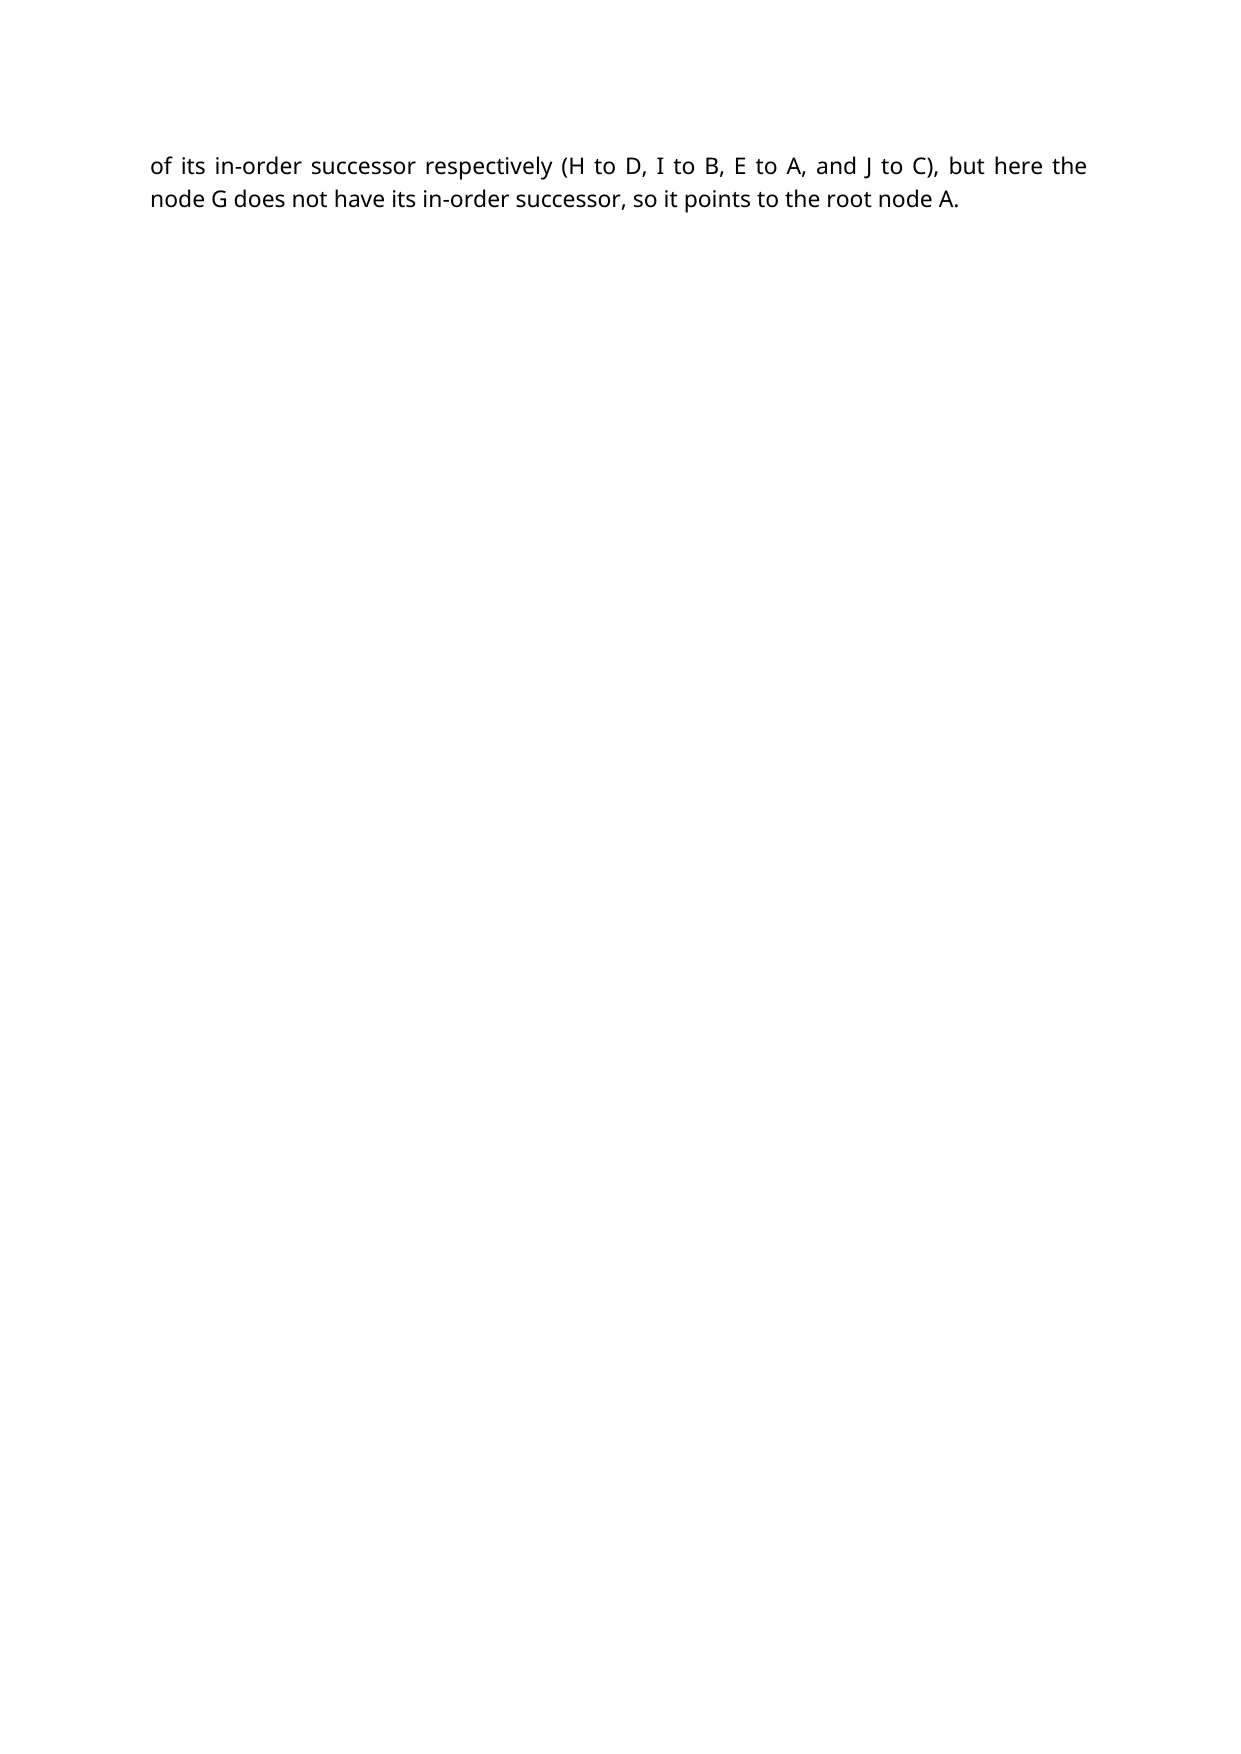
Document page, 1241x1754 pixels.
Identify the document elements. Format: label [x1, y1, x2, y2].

text [150, 150, 1090, 214]
